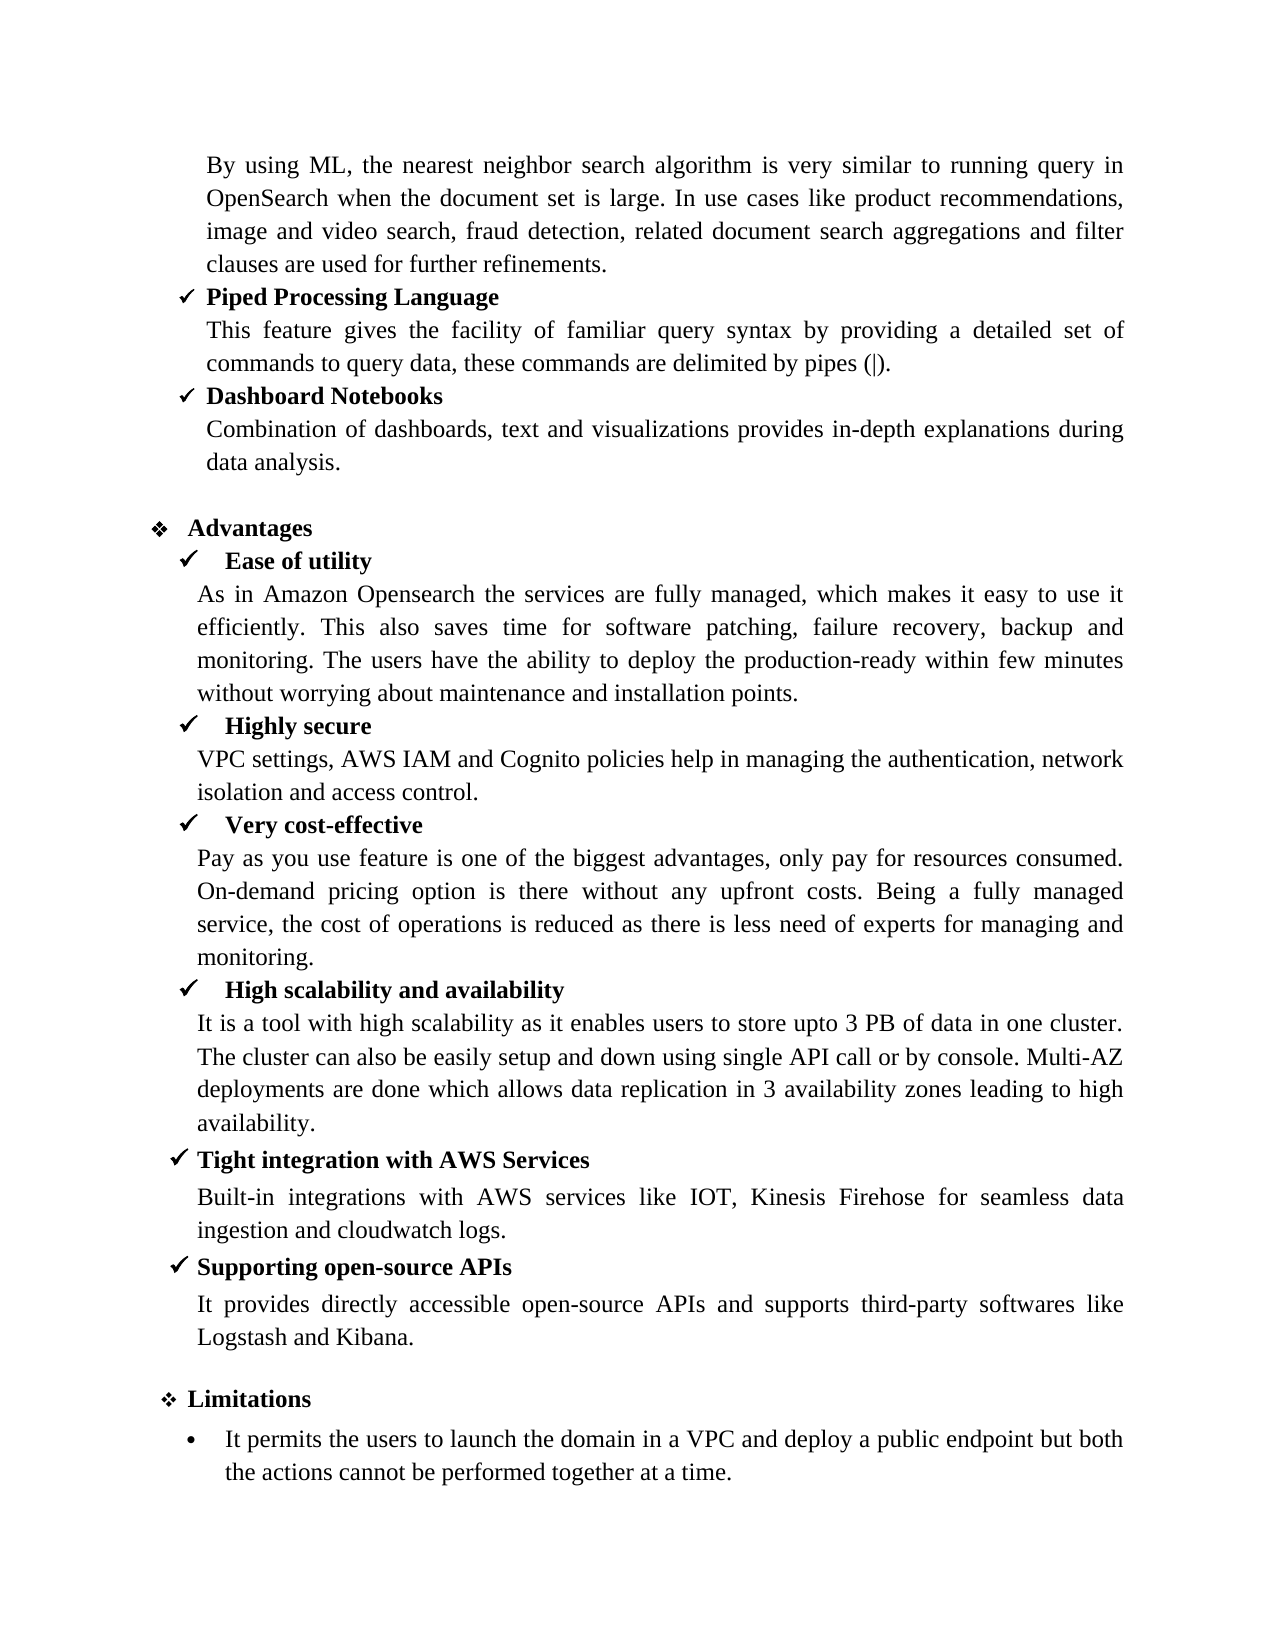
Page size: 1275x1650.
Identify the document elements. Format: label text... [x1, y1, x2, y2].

list Highly secure [178, 711, 1125, 740]
list By using ML, the nearest neighbor search algorithm is very similar to running query in OpenSearch when the document set is large. In use cases like product recommendations, image and video search, fraud detection, related document search aggregations and filter clauses are used for further refinements. [178, 150, 1125, 278]
list Combination of dashboards, text and visualizations provides in-depth explanations during data analysis. [206, 414, 1125, 476]
list It is a tool with high scalability as it enables users to store upto 3 PB of data in one cluster. The cluster can also be easily setup and down using single API call or by console. Multi-AZ deployments are done which allows data replication in 3 availability zones leading to high availability. [197, 1008, 1125, 1136]
subtitle Limitations [159, 1384, 1125, 1413]
list Piped Processing Language [178, 282, 1125, 311]
list As in Amazon Opensearch the services are fully managed, which makes it easy to use it efficiently. This also saves time for software patching, failure recovery, backup and monitoring. The users have the ability to deploy the production-ready within few minutes without worrying about maintenance and installation points. [197, 579, 1125, 707]
list This feature gives the facility of familiar query syntax by providing a detailed set of commands to query data, these commands are delimited by pipes (|). [206, 315, 1125, 377]
list VPC settings, AWS IAM and Cognito policies help in managing the authentication, network isolation and access control. [197, 744, 1125, 806]
list Pay as you use feature is one of the biggest advantages, only pay for resources consumed. On-demand pricing option is there without any upfront costs. Being a fully managed service, the cost of operations is reduced as there is less need of experts for managing and monitoring. [197, 843, 1125, 971]
list Dashboard Notebooks [178, 381, 1125, 410]
subtitle Built-in integrations with AWS services like IOT, Kinesis Firehose for seamless data ingestion and cloudwatch logs. [197, 1182, 1125, 1244]
list It permits the users to launch the domain in a VPC and deploy a public endpoint but both the actions cannot be performed together at a time. [187, 1424, 1125, 1486]
subtitle Supporting open-source APIs [169, 1252, 1125, 1281]
list High scalability and availability [178, 976, 1125, 1004]
subtitle Tight integration with AWS Services [169, 1145, 1125, 1173]
list Advantages [150, 513, 1125, 542]
list Ease of utility [178, 546, 1125, 575]
subtitle It provides directly accessible open-source APIs and supports third-party softwares like Logstash and Kibana. [197, 1289, 1125, 1351]
list Very cost-effective [178, 810, 1125, 839]
